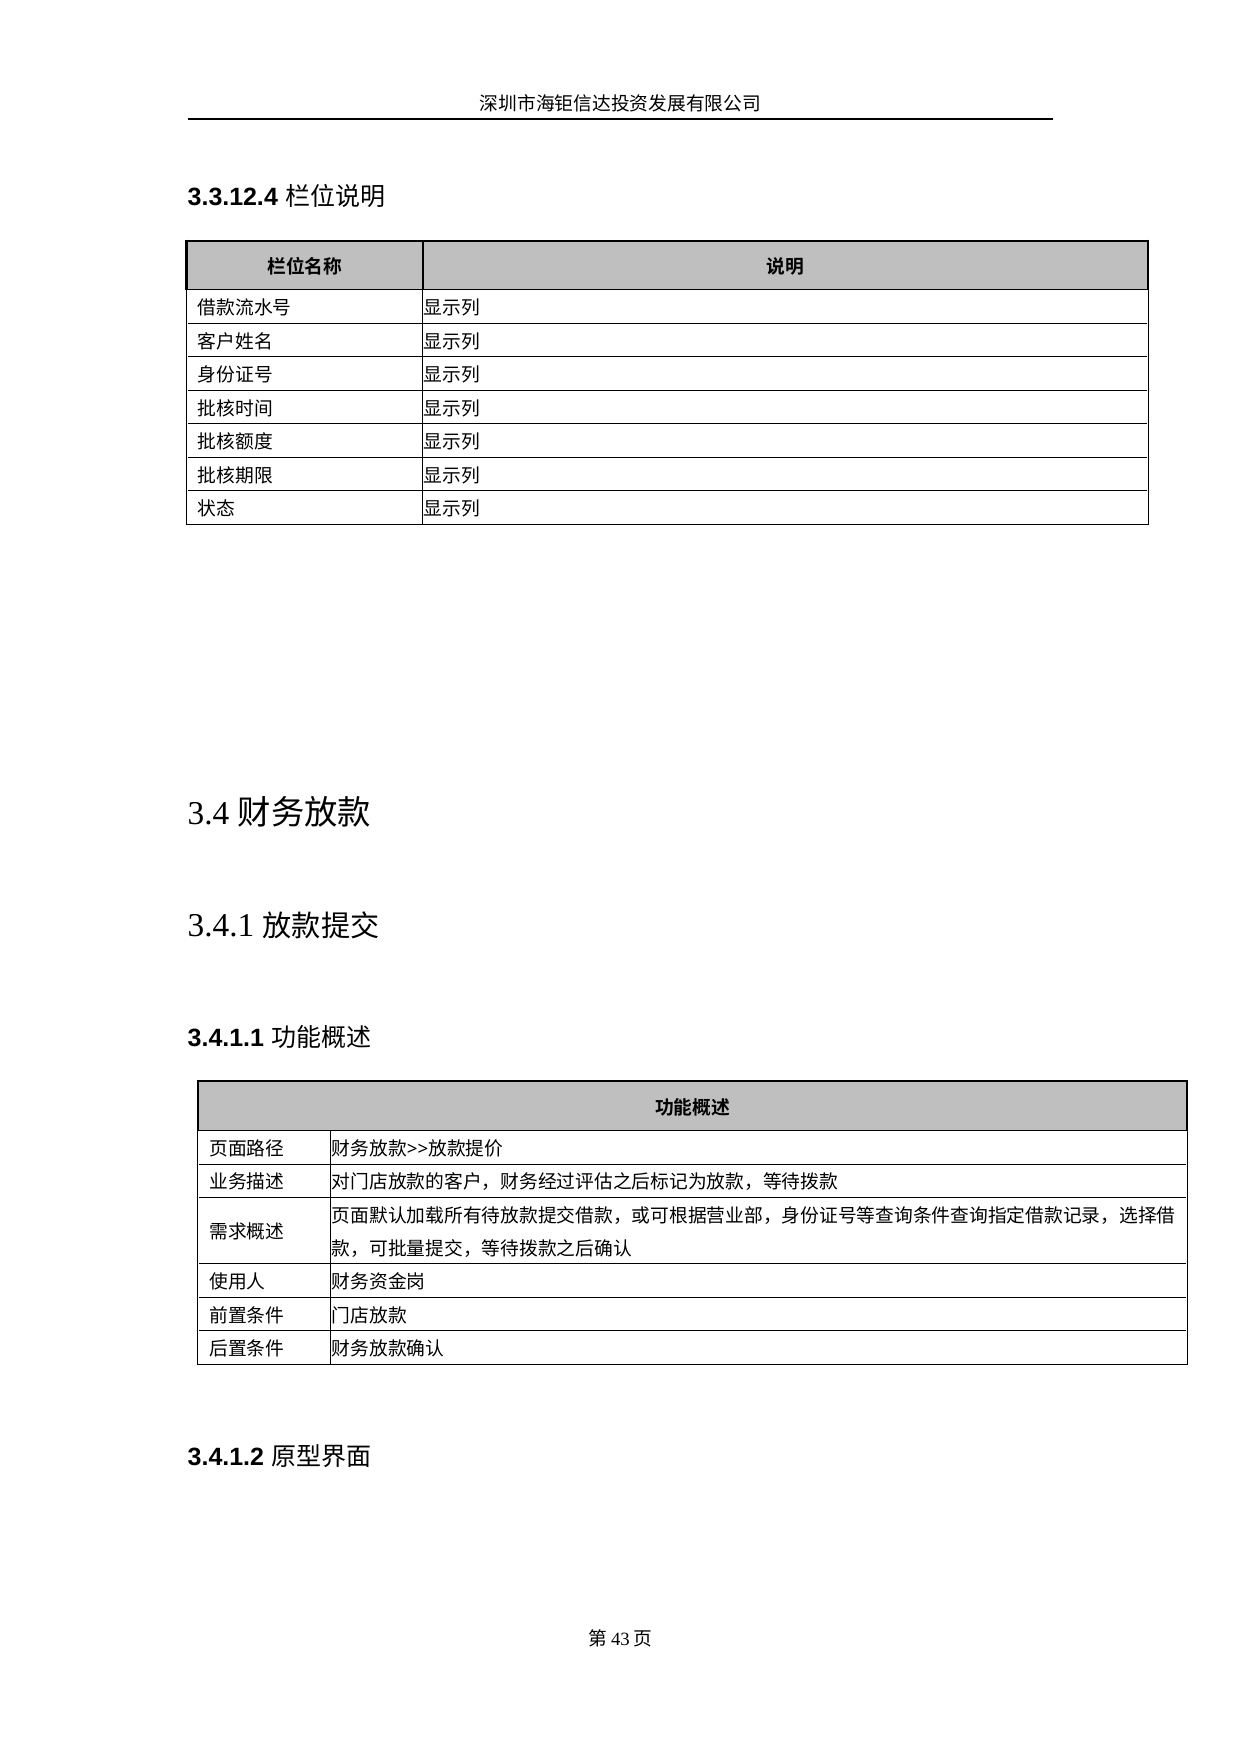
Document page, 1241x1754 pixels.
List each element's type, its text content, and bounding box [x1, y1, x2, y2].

table_cell 门店放款 [331, 1297, 1187, 1330]
table_cell 状态 [187, 490, 422, 524]
subtitle 功能概述 [187, 1003, 1053, 1068]
table_cell 需求概述 [198, 1197, 330, 1263]
subtitle 放款提交 [187, 892, 1053, 957]
table_cell 后置条件 [198, 1330, 330, 1364]
table_header 功能概述 [199, 1082, 1186, 1130]
table_cell 身份证号 [187, 356, 422, 390]
table_cell 显示列 [423, 390, 1148, 423]
table_cell 显示列 [423, 290, 1148, 323]
table_cell 页面默认加载所有待放款提交借款，或可根据营业部，身份证号等查询条件查询指定借款记录，选择借款，可批量提交，等待拨款之后确认 [331, 1197, 1187, 1263]
table_cell 财务资金岗 [331, 1263, 1187, 1297]
table_cell 借款流水号 [187, 290, 422, 323]
table_cell 财务放款确认 [331, 1330, 1187, 1364]
subtitle 财务放款 [187, 777, 1053, 842]
table_cell 财务放款>>放款提价 [331, 1131, 1187, 1163]
table_cell 显示列 [423, 323, 1148, 356]
table_cell 业务描述 [198, 1164, 330, 1197]
table_header 说明 [424, 242, 1147, 289]
table_header 栏位名称 [188, 242, 422, 289]
table_cell 显示列 [423, 423, 1148, 457]
table_cell 客户姓名 [187, 323, 422, 356]
table_cell 批核期限 [187, 457, 422, 490]
table_cell 前置条件 [198, 1297, 330, 1330]
table_cell 显示列 [423, 356, 1148, 390]
table_cell 显示列 [423, 490, 1148, 524]
subtitle 原型界面 [187, 1422, 1053, 1487]
table_cell 使用人 [198, 1263, 330, 1297]
table_cell 对门店放款的客户，财务经过评估之后标记为放款，等待拨款 [331, 1164, 1187, 1197]
table_cell 页面路径 [198, 1131, 330, 1163]
table_cell 批核额度 [187, 423, 422, 457]
table_cell 显示列 [423, 457, 1148, 490]
subtitle 栏位说明 [187, 162, 1053, 227]
table_cell 批核时间 [187, 390, 422, 423]
